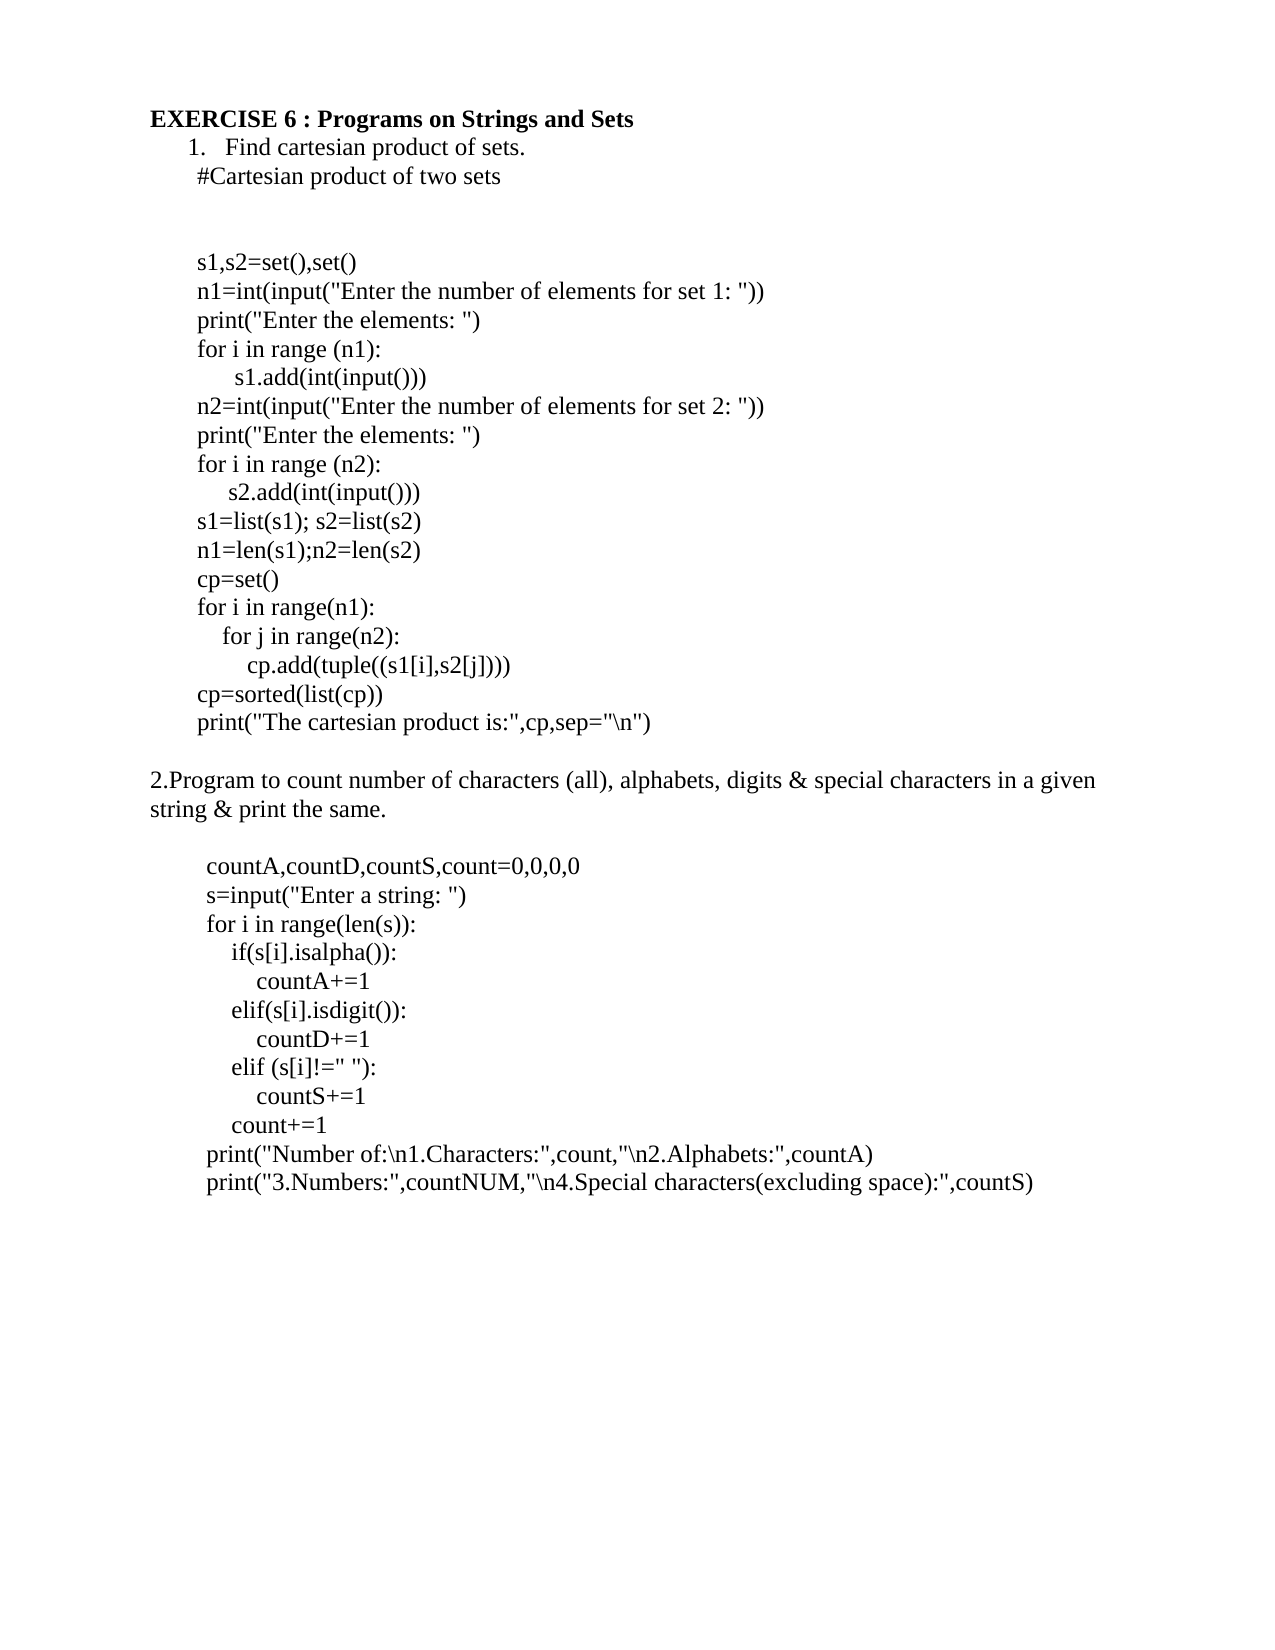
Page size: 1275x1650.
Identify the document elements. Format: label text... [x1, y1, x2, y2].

text EXERCISE 6 : Programs on Strings and Sets [150, 104, 1125, 132]
text s2.add(int(input())) [197, 477, 1125, 506]
text for i in range(len(s)): [206, 909, 1125, 937]
text cp.add(tuple((s1[i],s2[j]))) [197, 650, 1125, 679]
text for i in range (n2): [197, 449, 1125, 477]
text count+=1 [206, 1110, 1125, 1139]
text n1=len(s1);n2=len(s2) [197, 535, 1125, 564]
text countA,countD,countS,count=0,0,0,0 [206, 851, 1125, 880]
text elif(s[i].isdigit()): [206, 995, 1125, 1024]
text print("Enter the elements: ") [197, 305, 1125, 334]
text #Cartesian product of two sets [197, 161, 1125, 190]
text for j in range(n2): [197, 621, 1125, 650]
text n1=int(input("Enter the number of elements for set 1: ")) [197, 276, 1125, 305]
list Find cartesian product of sets. [187, 132, 1125, 161]
text s1,s2=set(),set() [197, 247, 1125, 276]
text 2.Program to count number of characters (all), alphabets, digits & special characters in a given string & print the same. [150, 765, 1125, 822]
text print("Number of:\n1.Characters:",count,"\n2.Alphabets:",countA) [206, 1139, 1125, 1167]
text n2=int(input("Enter the number of elements for set 2: ")) [197, 391, 1125, 420]
text s1=list(s1); s2=list(s2) [197, 506, 1125, 535]
text s=input("Enter a string: ") [206, 880, 1125, 909]
text if(s[i].isalpha()): [206, 937, 1125, 966]
text print("Enter the elements: ") [197, 420, 1125, 449]
text countD+=1 [206, 1024, 1125, 1052]
text cp=set() [197, 564, 1125, 592]
text print("3.Numbers:",countNUM,"\n4.Special characters(excluding space):",countS) [206, 1167, 1125, 1196]
text print("The cartesian product is:",cp,sep="\n") [197, 707, 1125, 736]
text cp=sorted(list(cp)) [197, 679, 1125, 707]
text for i in range(n1): [197, 592, 1125, 621]
text elif (s[i]!=" "): [206, 1052, 1125, 1081]
text s1.add(int(input())) [197, 362, 1125, 391]
text countA+=1 [206, 966, 1125, 995]
text countS+=1 [206, 1081, 1125, 1110]
text for i in range (n1): [197, 334, 1125, 362]
